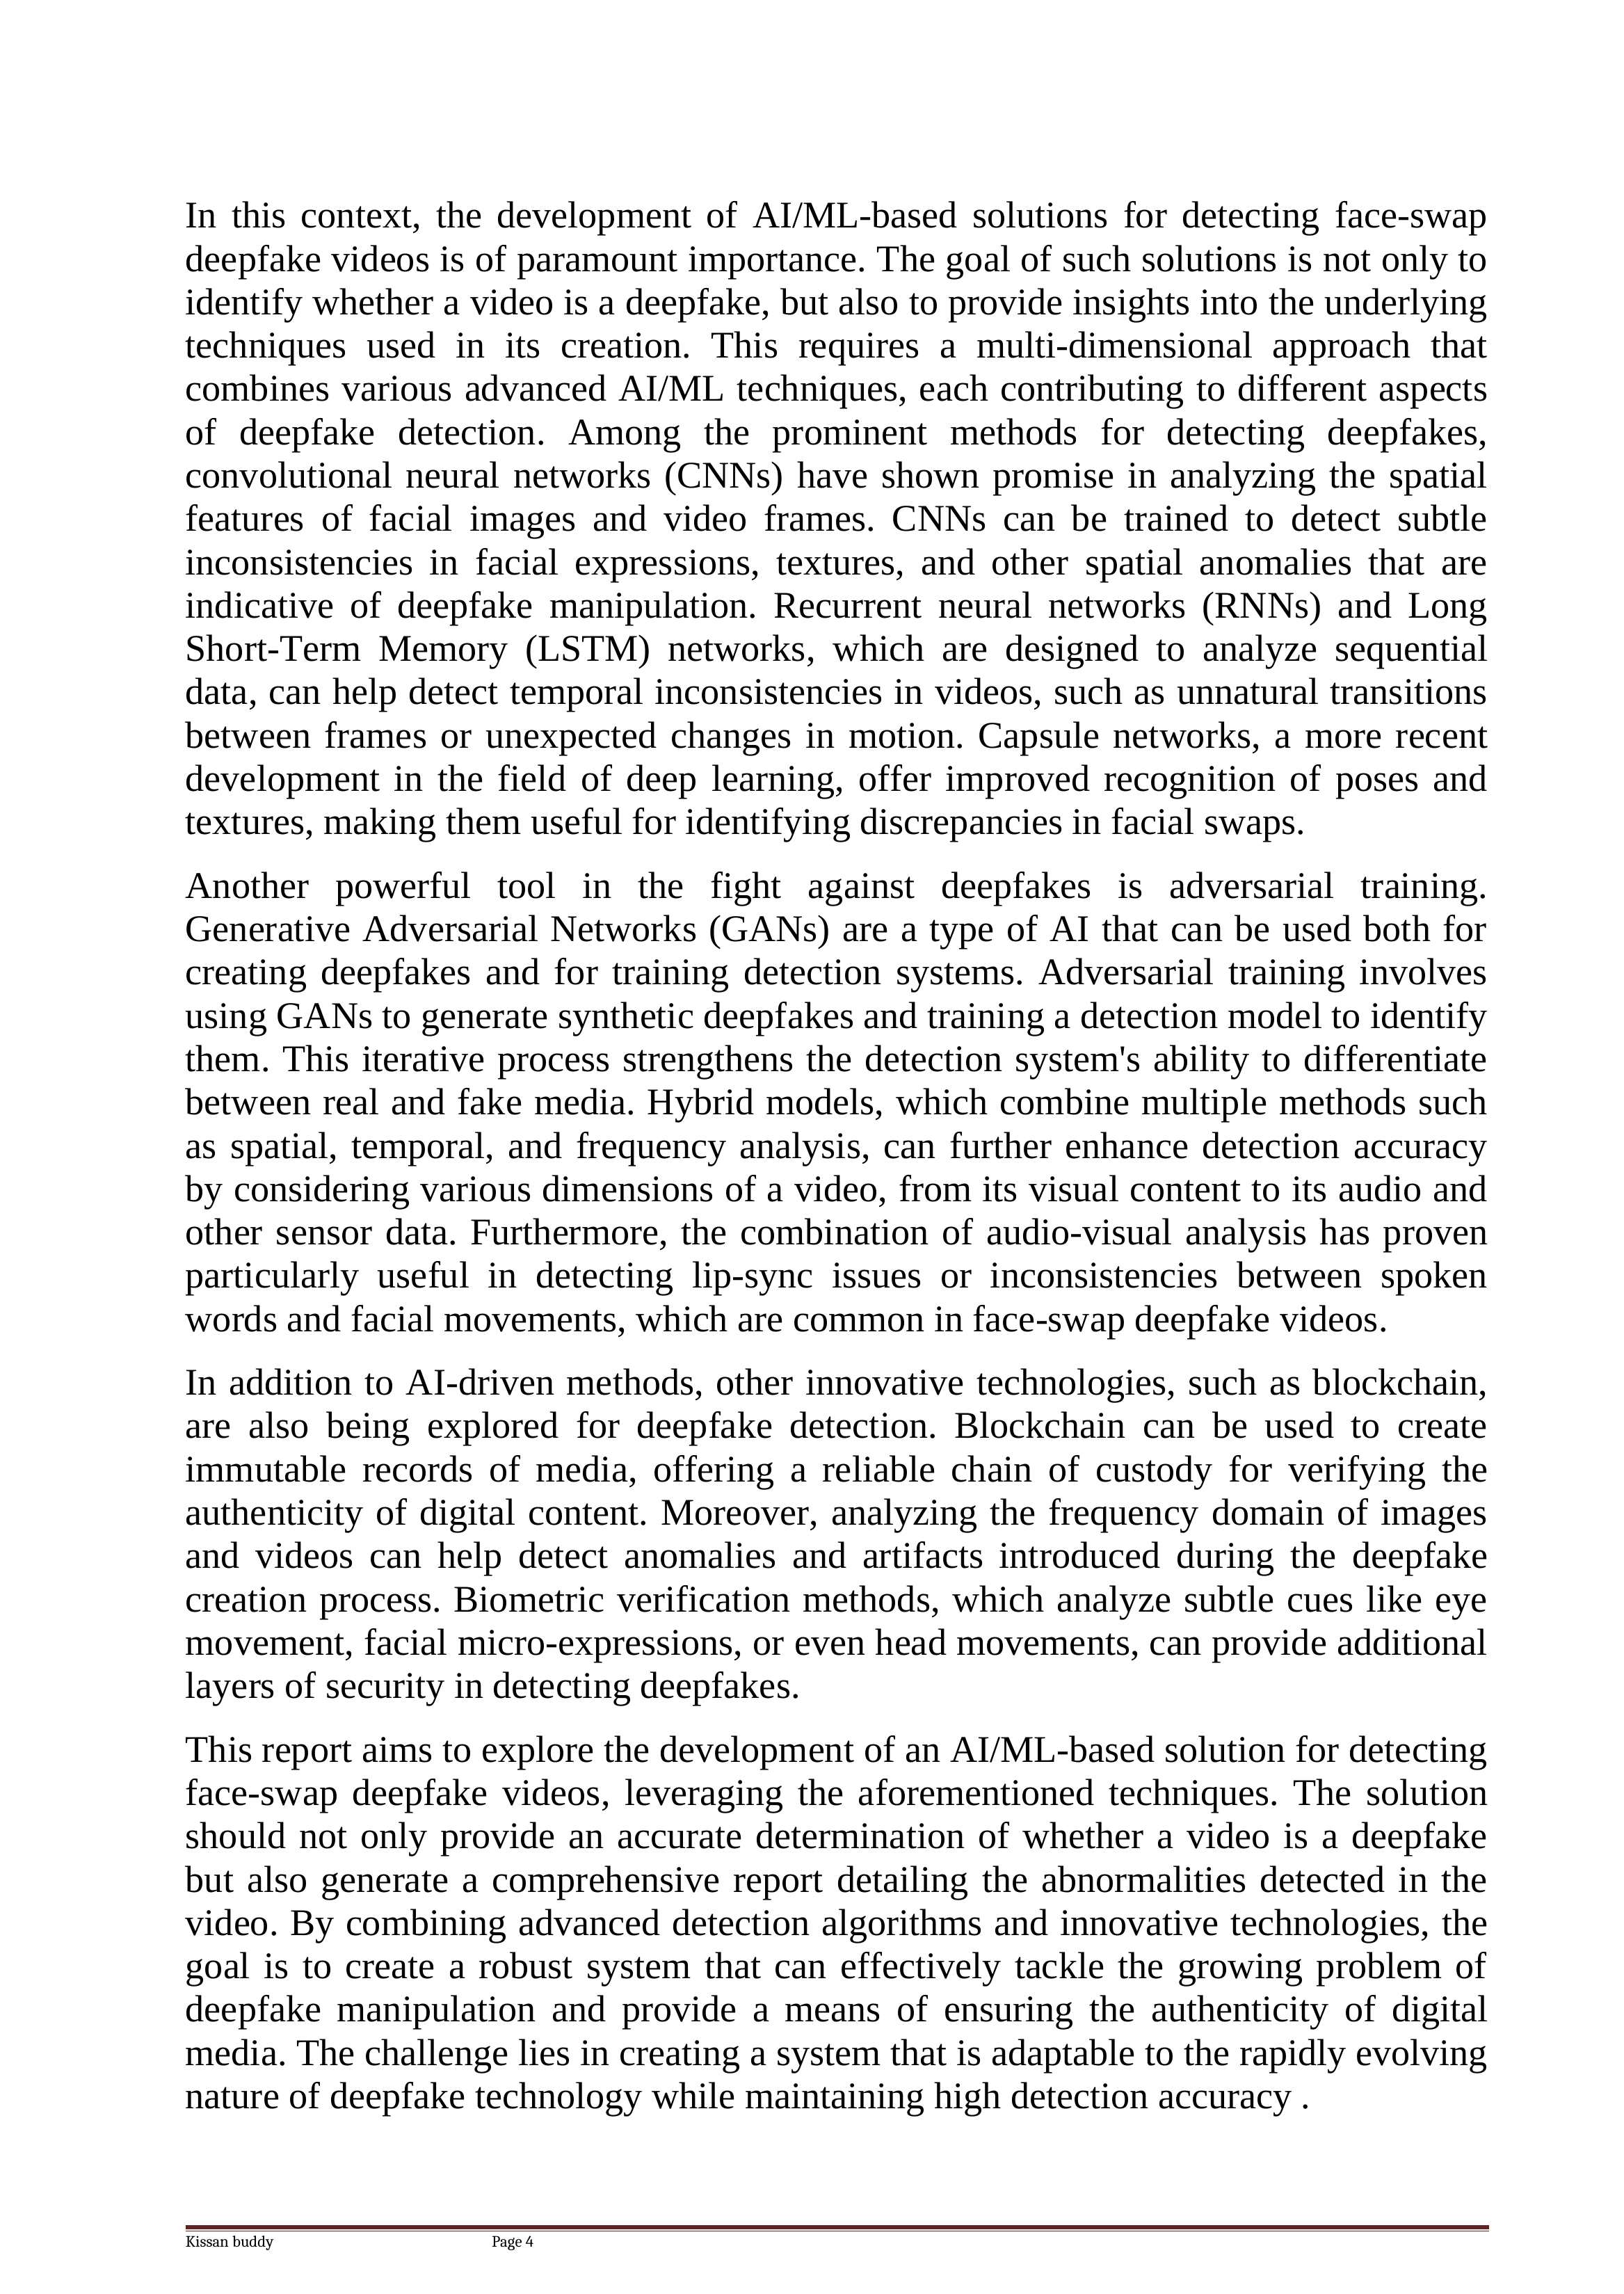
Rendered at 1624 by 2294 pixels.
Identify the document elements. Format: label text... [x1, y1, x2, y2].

text In this context, the development of AI/ML-based solutions for detecting face-swap deepfake videos is of paramount importance. The goal of such solutions is not only to identify whether a video is a deepfake, but also to provide insights into the underlying techniques used in its creation. This requires a multi-dimensional approach that combines various advanced AI/ML techniques, each contributing to different aspects of deepfake detection. Among the prominent methods for detecting deepfakes, convolutional neural networks (CNNs) have shown promise in analyzing the spatial features of facial images and video frames. CNNs can be trained to detect subtle inconsistencies in facial expressions, textures, and other spatial anomalies that are indicative of deepfake manipulation. Recurrent neural networks (RNNs) and Long Short-Term Memory (LSTM) networks, which are designed to analyze sequential data, can help detect temporal inconsistencies in videos, such as unnatural transitions between frames or unexpected changes in motion. Capsule networks, a more recent development in the field of deep learning, offer improved recognition of poses and textures, making them useful for identifying discrepancies in facial swaps. [186, 193, 1489, 842]
text Another powerful tool in the fight against deepfakes is adversarial training. Generative Adversarial Networks (GANs) are a type of AI that can be used both for creating deepfakes and for training detection systems. Adversarial training involves using GANs to generate synthetic deepfakes and training a detection model to identify them. This iterative process strengthens the detection system's ability to differentiate between real and fake media. Hybrid models, which combine multiple methods such as spatial, temporal, and frequency analysis, can further enhance detection accuracy by considering various dimensions of a video, from its visual content to its audio and other sensor data. Furthermore, the combination of audio-visual analysis has proven particularly useful in detecting lip-sync issues or inconsistencies between spoken words and facial movements, which are common in face-swap deepfake videos. [186, 863, 1489, 1340]
text This report aims to explore the development of an AI/ML-based solution for detecting face-swap deepfake videos, leveraging the aforementioned techniques. The solution should not only provide an accurate determination of whether a video is a deepfake but also generate a comprehensive report detailing the abnormalities detected in the video. By combining advanced detection algorithms and innovative technologies, the goal is to create a robust system that can effectively tackle the growing problem of deepfake manipulation and provide a means of ensuring the authenticity of digital media. The challenge lies in creating a system that is adaptable to the rapidly evolving nature of deepfake technology while maintaining high detection accuracy . [186, 1726, 1489, 2117]
text In addition to AI-driven methods, other innovative technologies, such as blockchain, are also being explored for deepfake detection. Blockchain can be used to create immutable records of media, offering a reliable chain of custody for verifying the authenticity of digital content. Moreover, analyzing the frequency domain of images and videos can help detect anomalies and artifacts introduced during the deepfake creation process. Biometric verification methods, which analyze subtle cues like eye movement, facial micro-expressions, or even head movements, can provide additional layers of security in detecting deepfakes. [186, 1360, 1489, 1706]
